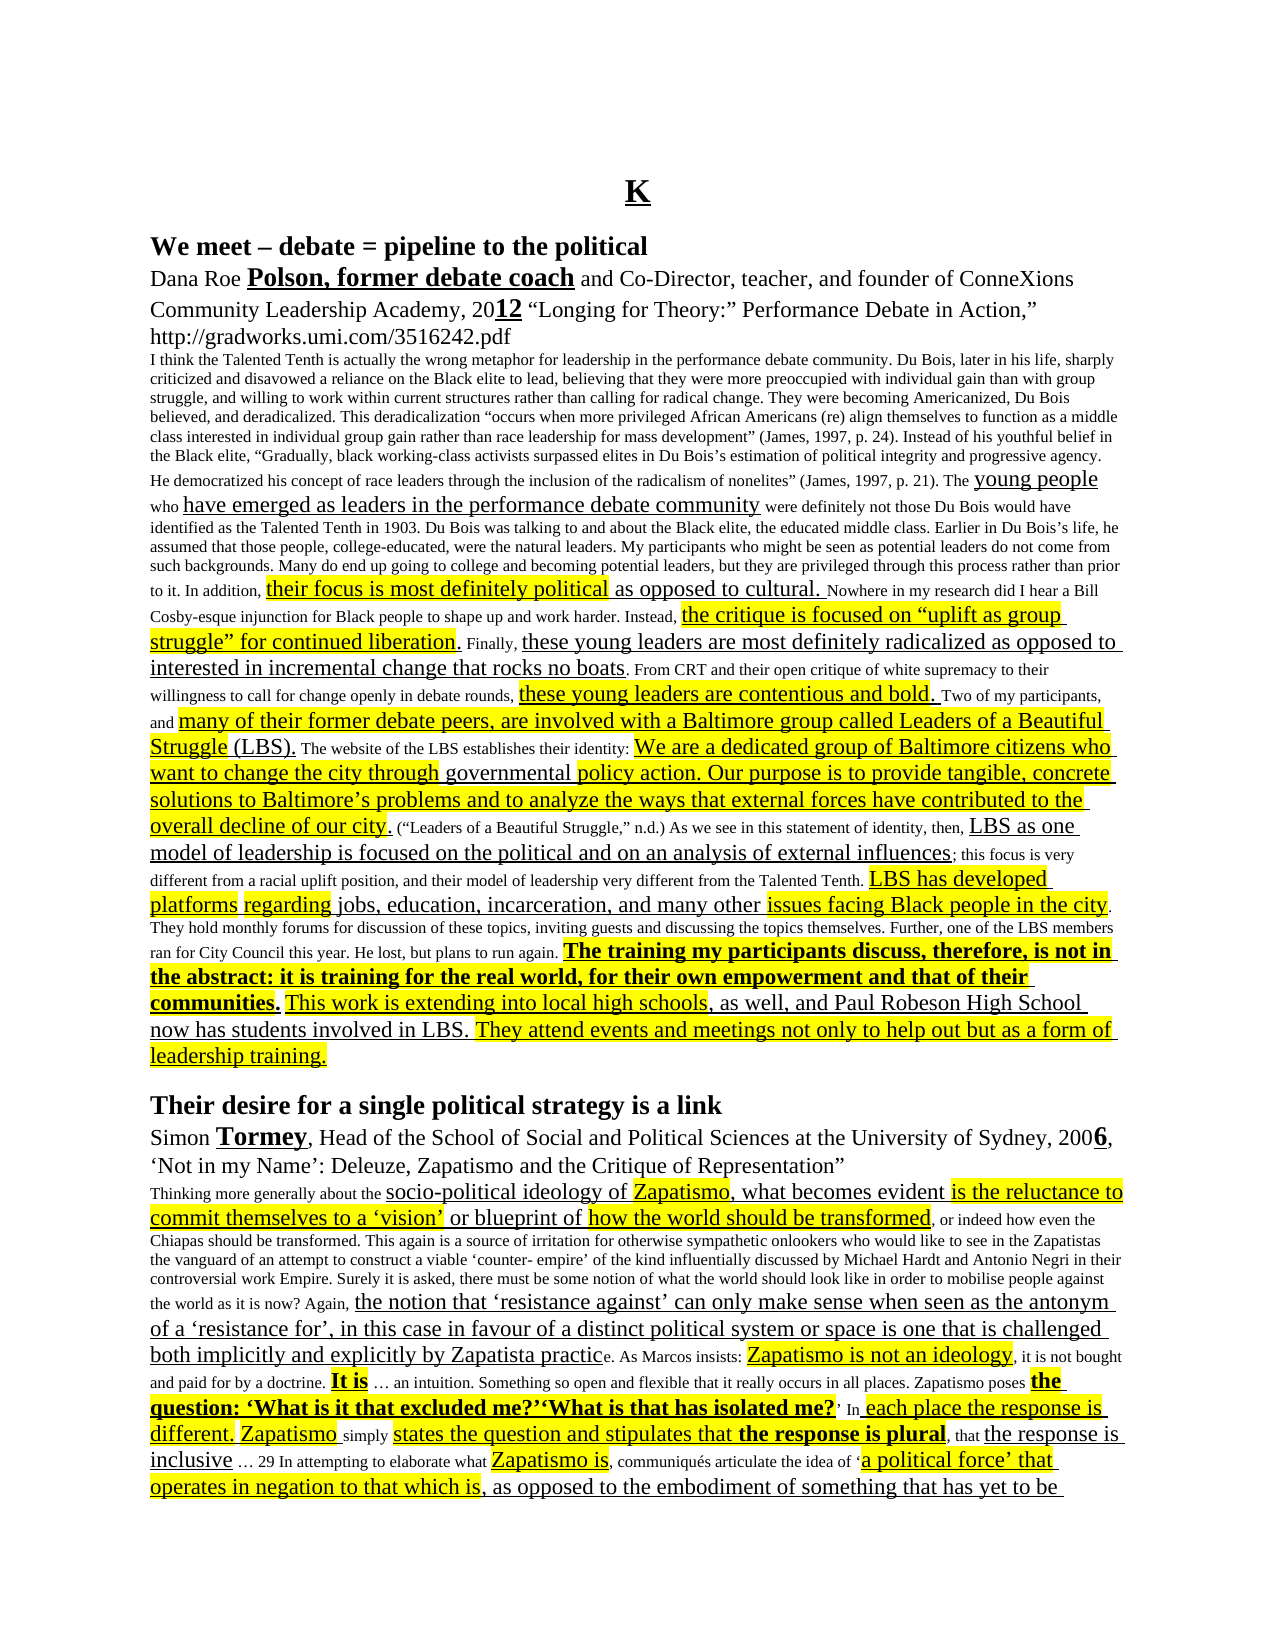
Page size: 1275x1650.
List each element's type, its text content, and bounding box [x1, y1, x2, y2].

subtitle Their desire for a single political strategy is a link [150, 1089, 1125, 1121]
text Simon Tormey, Head of the School of Social and Political Sciences at the University of Sydney, 2006, ‘Not in my Name’: Deleuze, Zapatismo and the Critique of Representation” [150, 1121, 1125, 1178]
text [150, 1178, 1125, 1446]
text Dana Roe Polson, former debate coach and Co-Director, teacher, and founder of ConneXions Community Leadership Academy, 2012 “Longing for Theory:” Performance Debate in Action,” http://gradworks.umi.com/3516242.pdf [150, 261, 1125, 350]
subtitle K [150, 171, 1125, 209]
subtitle We meet – debate = pipeline to the political [150, 230, 1125, 261]
text I think the Talented Tenth is actually the wrong metaphor for leadership in the performance debate community. Du Bois, later in his life, sharply criticized and disavowed a reliance on the Black elite to lead, believing that they were more preoccupied with individual gain than with group struggle, and willing to work within current structures rather than calling for radical change. They were becoming Americanized, Du Bois believed, and deradicalized. This deradicalization “occurs when more privileged African Americans (re) align themselves to function as a middle class interested in individual group gain rather than race leadership for mass development” (James, 1997, p. 24). Instead of his youthful belief in the Black elite, “Gradually, black working-class activists surpassed elites in Du Bois’s estimation of political integrity and progressive agency. He democratized his concept of race leaders through the inclusion of the radicalism of nonelites” (James, 1997, p. 21). The young people who have emerged as leaders in the performance debate community were definitely not those Du Bois would have identified as the Talented Tenth in 1903. Du Bois was talking to and about the Black elite, the educated middle class. Earlier in Du Bois’s life, he assumed that those people, college-educated, were the natural leaders. My participants who might be seen as potential leaders do not come from such backgrounds. Many do end up going to college and becoming potential leaders, but they are privileged through this process rather than prior to it. In addition, their focus is most definitely political as opposed to cultural. Nowhere in my research did I hear a Bill Cosby-esque injunction for Black people to shape up and work harder. Instead, the critique is focused on “uplift as group struggle” for continued liberation. Finally, these young leaders are most definitely radicalized as opposed to interested in incremental change that rocks no boats. From CRT and their open critique of white supremacy to their willingness to call for change openly in debate rounds, these young leaders are contentious and bold. Two of my participants, and many of their former debate peers, are involved with a Baltimore group called Leaders of a Beautiful Struggle (LBS). The website of the LBS establishes their identity: We are a dedicated group of Baltimore citizens who want to change the city through governmental policy action. Our purpose is to provide tangible, concrete solutions to Baltimore’s problems and to analyze the ways that external forces have contributed to the overall decline of our city. (“Leaders of a Beautiful Struggle,” n.d.) As we see in this statement of identity, then, LBS as one model of leadership is focused on the political and on an analysis of external influences; this focus is very different from a racial uplift position, and their model of leadership very different from the Talented Tenth. LBS has developed platforms regarding jobs, education, incarceration, and many other issues facing Black people in the city. They hold monthly forums for discussion of these topics, inviting guests and discussing the topics themselves. Further, one of the LBS members ran for City Council this year. He lost, but plans to run again. The training my participants discuss, therefore, is not in the abstract: it is training for the real world, for their own empowerment and that of their communities. This work is extending into local high schools, as well, and Paul Robeson High School now has students involved in LBS. They attend events and meetings not only to help out but as a form of leadership training. [150, 350, 1125, 1068]
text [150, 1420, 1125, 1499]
